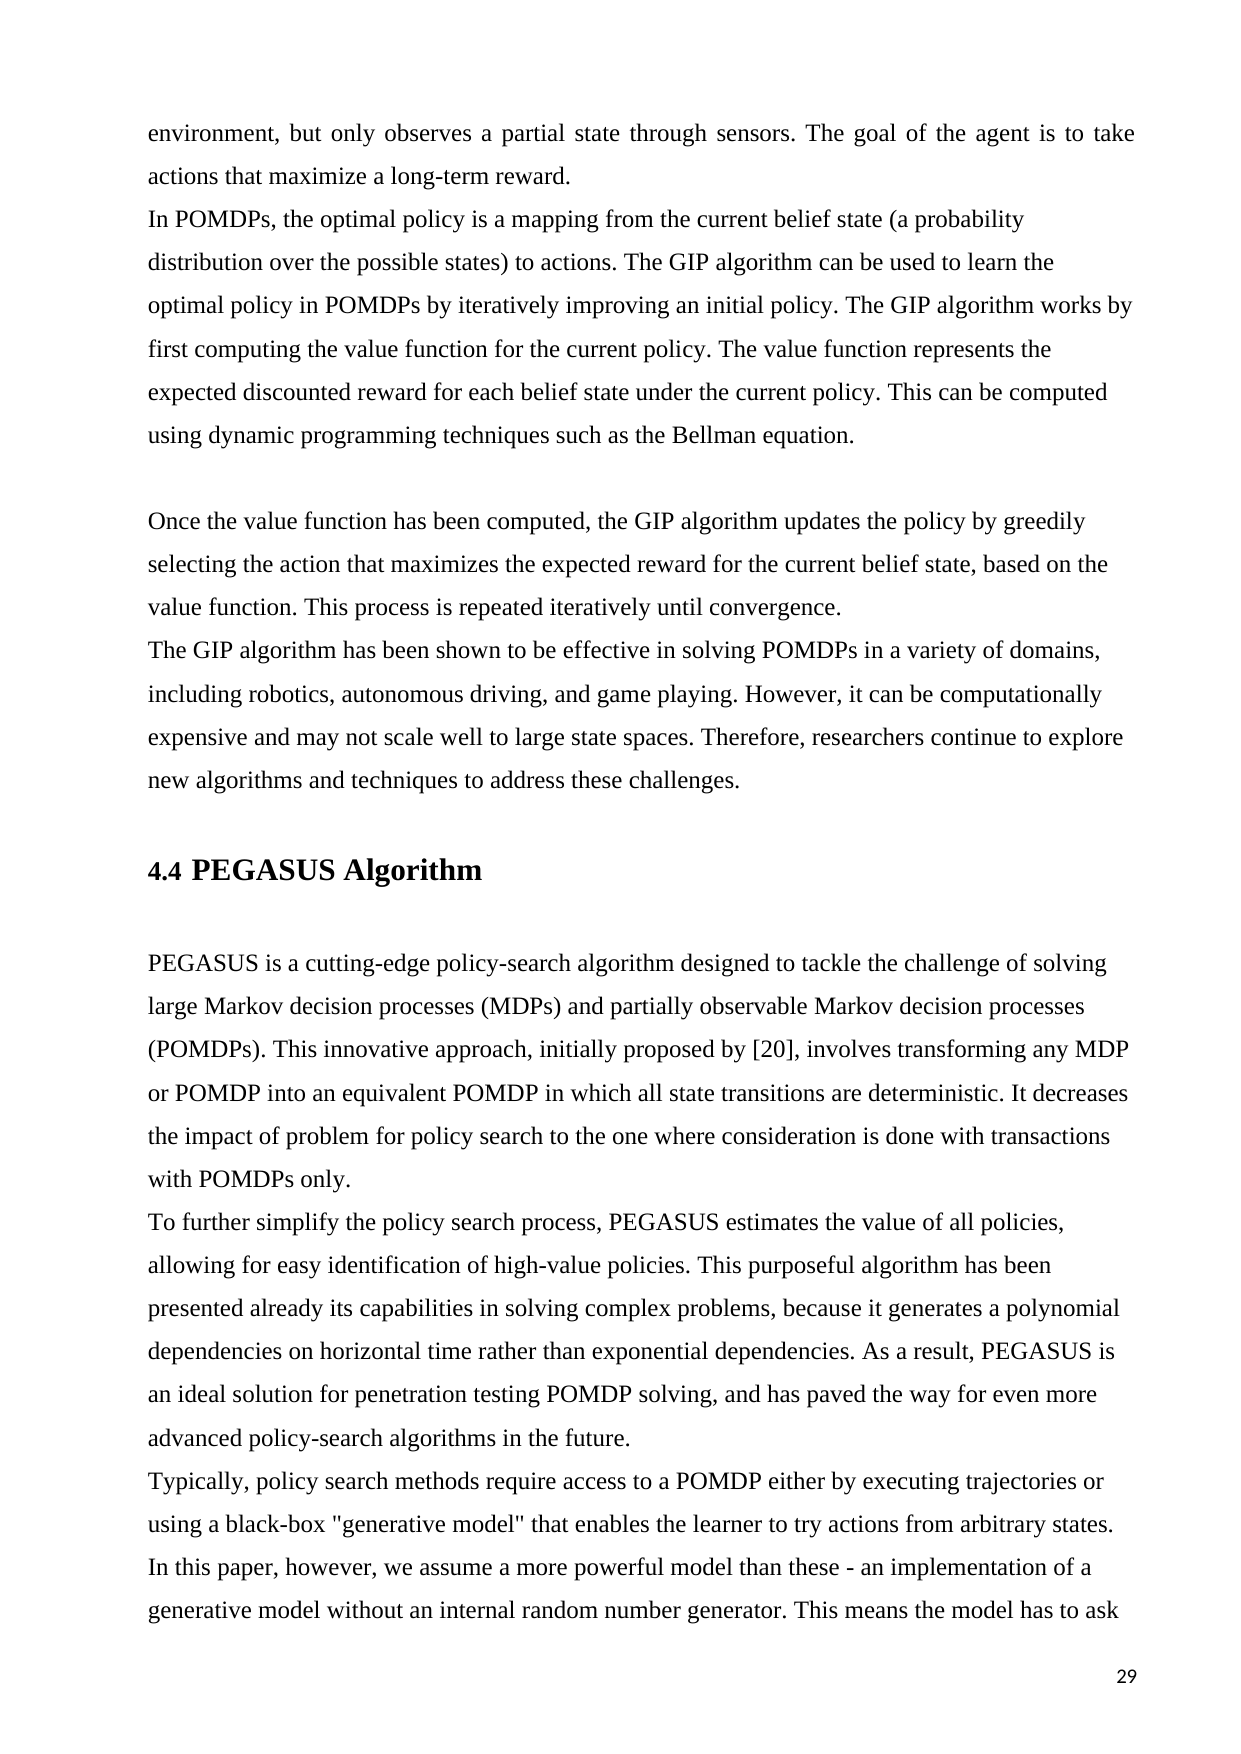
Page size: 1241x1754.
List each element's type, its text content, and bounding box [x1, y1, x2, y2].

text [148, 118, 1137, 190]
list PEGASUS Algorithm [148, 851, 1137, 887]
text In POMDPs, the optimal policy is a mapping from the current belief state (a probability distribution over the possible states) to actions. The GIP algorithm can be used to learn the optimal policy in POMDPs by iteratively improving an initial policy. The GIP algorithm works by first computing the value function for the current policy. The value function represents the expected discounted reward for each belief state under the current policy. This can be computed using dynamic programming techniques such as the Bellman equation. [148, 204, 1137, 449]
text Once the value function has been computed, the GIP algorithm updates the policy by greedily selecting the action that maximizes the expected reward for the current belief state, based on the value function. This process is repeated iteratively until convergence. [148, 506, 1137, 621]
text PEGASUS is a cutting-edge policy-search algorithm designed to tackle the challenge of solving large Markov decision processes (MDPs) and partially observable Markov decision processes (POMDPs). This innovative approach, initially proposed by [20], involves transforming any MDP or POMDP into an equivalent POMDP in which all state transitions are deterministic. It decreases the impact of problem for policy search to the one where consideration is done with transactions with POMDPs only. [148, 948, 1137, 1193]
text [148, 1466, 1137, 1624]
text To further simplify the policy search process, PEGASUS estimates the value of all policies, allowing for easy identification of high-value policies. This purposeful algorithm has been presented already its capabilities in solving complex problems, because it generates a polynomial dependencies on horizontal time rather than exponential dependencies. As a result, PEGASUS is an ideal solution for penetration testing POMDP solving, and has paved the way for even more advanced policy-search algorithms in the future. [148, 1207, 1137, 1451]
text The GIP algorithm has been shown to be effective in solving POMDPs in a variety of domains, including robotics, autonomous driving, and game playing. However, it can be computationally expensive and may not scale well to large state spaces. Therefore, researchers continue to explore new algorithms and techniques to address these challenges. [148, 636, 1137, 794]
